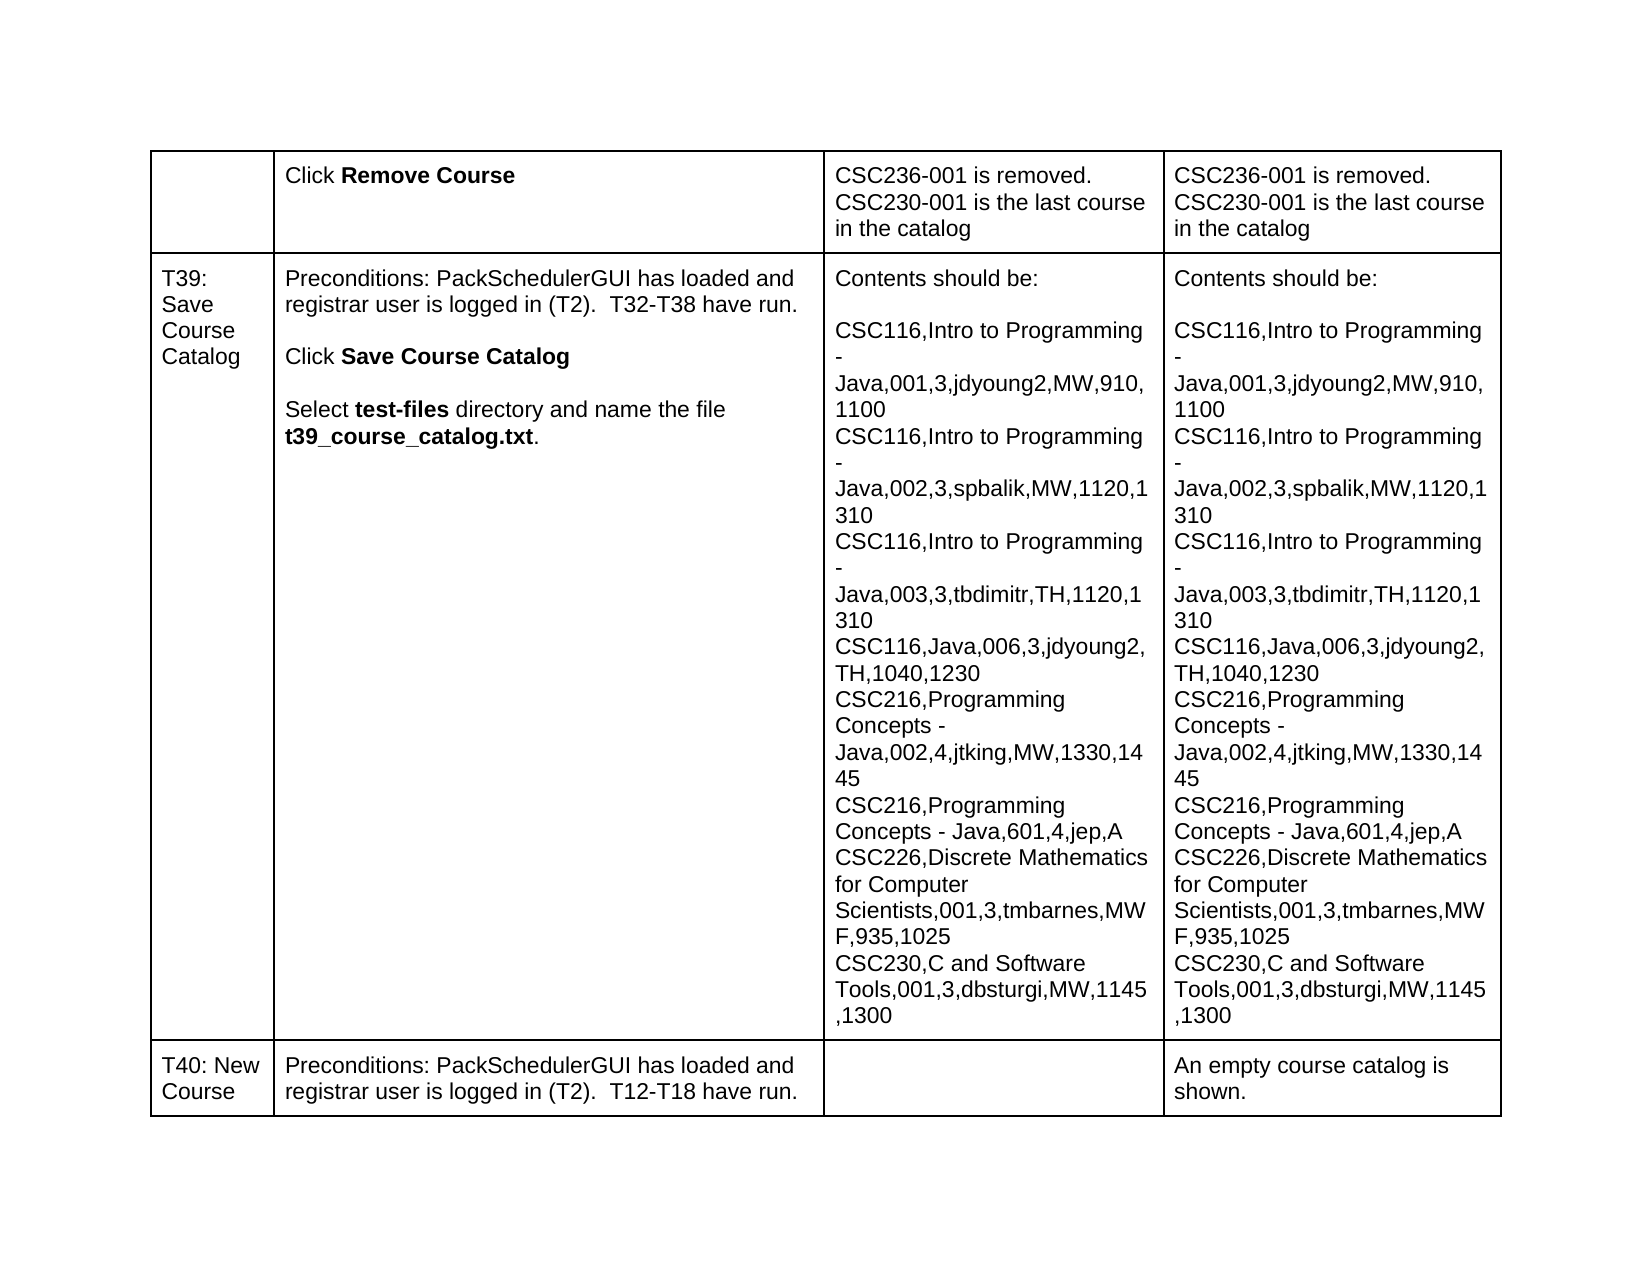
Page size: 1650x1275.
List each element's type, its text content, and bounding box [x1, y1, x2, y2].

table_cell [152, 1041, 273, 1115]
table_cell Preconditions: PackSchedulerGUI has loaded and registrar user is logged in (T2). T32-T38 have run. Click Save Course Catalog Select test-files directory and name the file t39_course_catalog.txt. [275, 254, 823, 1039]
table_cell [275, 152, 823, 252]
table_cell Contents should be: CSC116,Intro to Programming - Java,001,3,jdyoung2,MW,910,1100 CSC116,Intro to Programming - Java,002,3,spbalik,MW,1120,1310 CSC116,Intro to Programming - Java,003,3,tbdimitr,TH,1120,1310 CSC116,Java,006,3,jdyoung2,TH,1040,1230 CSC216,Programming Concepts - Java,002,4,jtking,MW,1330,1445 CSC216,Programming Concepts - Java,601,4,jep,A CSC226,Discrete Mathematics for Computer Scientists,001,3,tmbarnes,MWF,935,1025 CSC230,C and Software Tools,001,3,dbsturgi,MW,1145,1300 [1165, 254, 1500, 1039]
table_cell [1165, 1041, 1500, 1115]
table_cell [825, 152, 1163, 252]
table_cell T39: Save Course Catalog [152, 254, 273, 1039]
table_cell Contents should be: CSC116,Intro to Programming - Java,001,3,jdyoung2,MW,910,1100 CSC116,Intro to Programming - Java,002,3,spbalik,MW,1120,1310 CSC116,Intro to Programming - Java,003,3,tbdimitr,TH,1120,1310 CSC116,Java,006,3,jdyoung2,TH,1040,1230 CSC216,Programming Concepts - Java,002,4,jtking,MW,1330,1445 CSC216,Programming Concepts - Java,601,4,jep,A CSC226,Discrete Mathematics for Computer Scientists,001,3,tmbarnes,MWF,935,1025 CSC230,C and Software Tools,001,3,dbsturgi,MW,1145,1300 [825, 254, 1163, 1039]
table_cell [152, 152, 273, 252]
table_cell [275, 1041, 823, 1115]
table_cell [825, 1041, 1163, 1115]
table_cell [1165, 152, 1500, 252]
